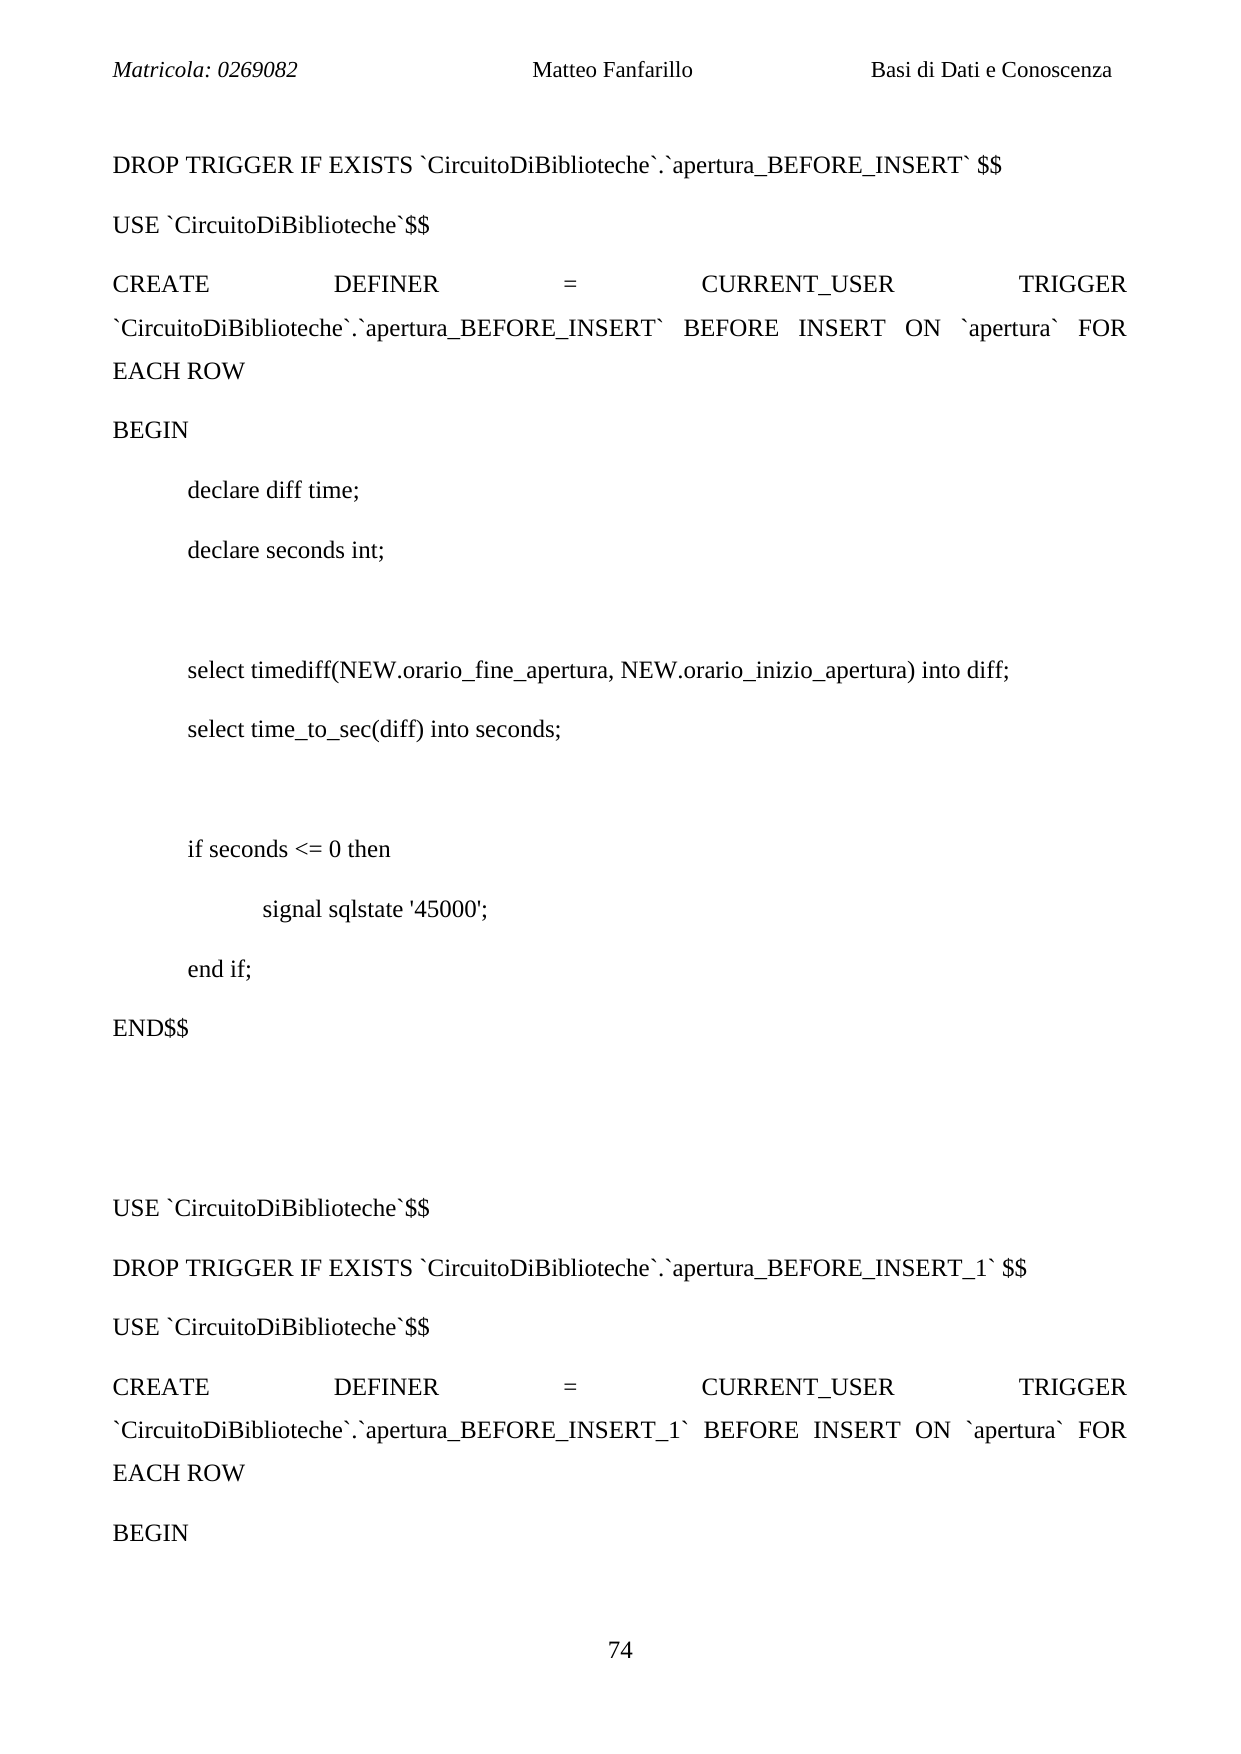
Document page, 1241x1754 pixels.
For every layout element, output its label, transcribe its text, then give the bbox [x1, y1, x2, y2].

text USE `CircuitoDiBiblioteche`$$ [112, 1193, 1128, 1222]
text DROP TRIGGER IF EXISTS `CircuitoDiBiblioteche`.`apertura_BEFORE_INSERT` $$ [112, 150, 1128, 179]
text BEGIN [112, 416, 1128, 444]
text signal sqlstate '45000'; [112, 894, 1128, 923]
text end if; [112, 954, 1128, 982]
text USE `CircuitoDiBiblioteche`$$ [112, 1312, 1128, 1341]
text END$$ [112, 1013, 1128, 1042]
text DROP TRIGGER IF EXISTS `CircuitoDiBiblioteche`.`apertura_BEFORE_INSERT_1` $$ [112, 1253, 1128, 1281]
text select timediff(NEW.orario_fine_apertura, NEW.orario_inizio_apertura) into diff; [112, 655, 1128, 683]
text select time_to_sec(diff) into seconds; [112, 714, 1128, 743]
text declare seconds int; [112, 535, 1128, 564]
text declare diff time; [112, 475, 1128, 504]
text CREATE DEFINER = CURRENT_USER TRIGGER `CircuitoDiBiblioteche`.`apertura_BEFORE_INSERT` BEFORE INSERT ON `apertura` FOR EACH ROW [112, 269, 1128, 384]
text if seconds <= 0 then [112, 834, 1128, 863]
text BEGIN [112, 1518, 1128, 1547]
text USE `CircuitoDiBiblioteche`$$ [112, 210, 1128, 238]
text CREATE DEFINER = CURRENT_USER TRIGGER `CircuitoDiBiblioteche`.`apertura_BEFORE_INSERT_1` BEFORE INSERT ON `apertura` FOR EACH ROW [112, 1372, 1128, 1487]
